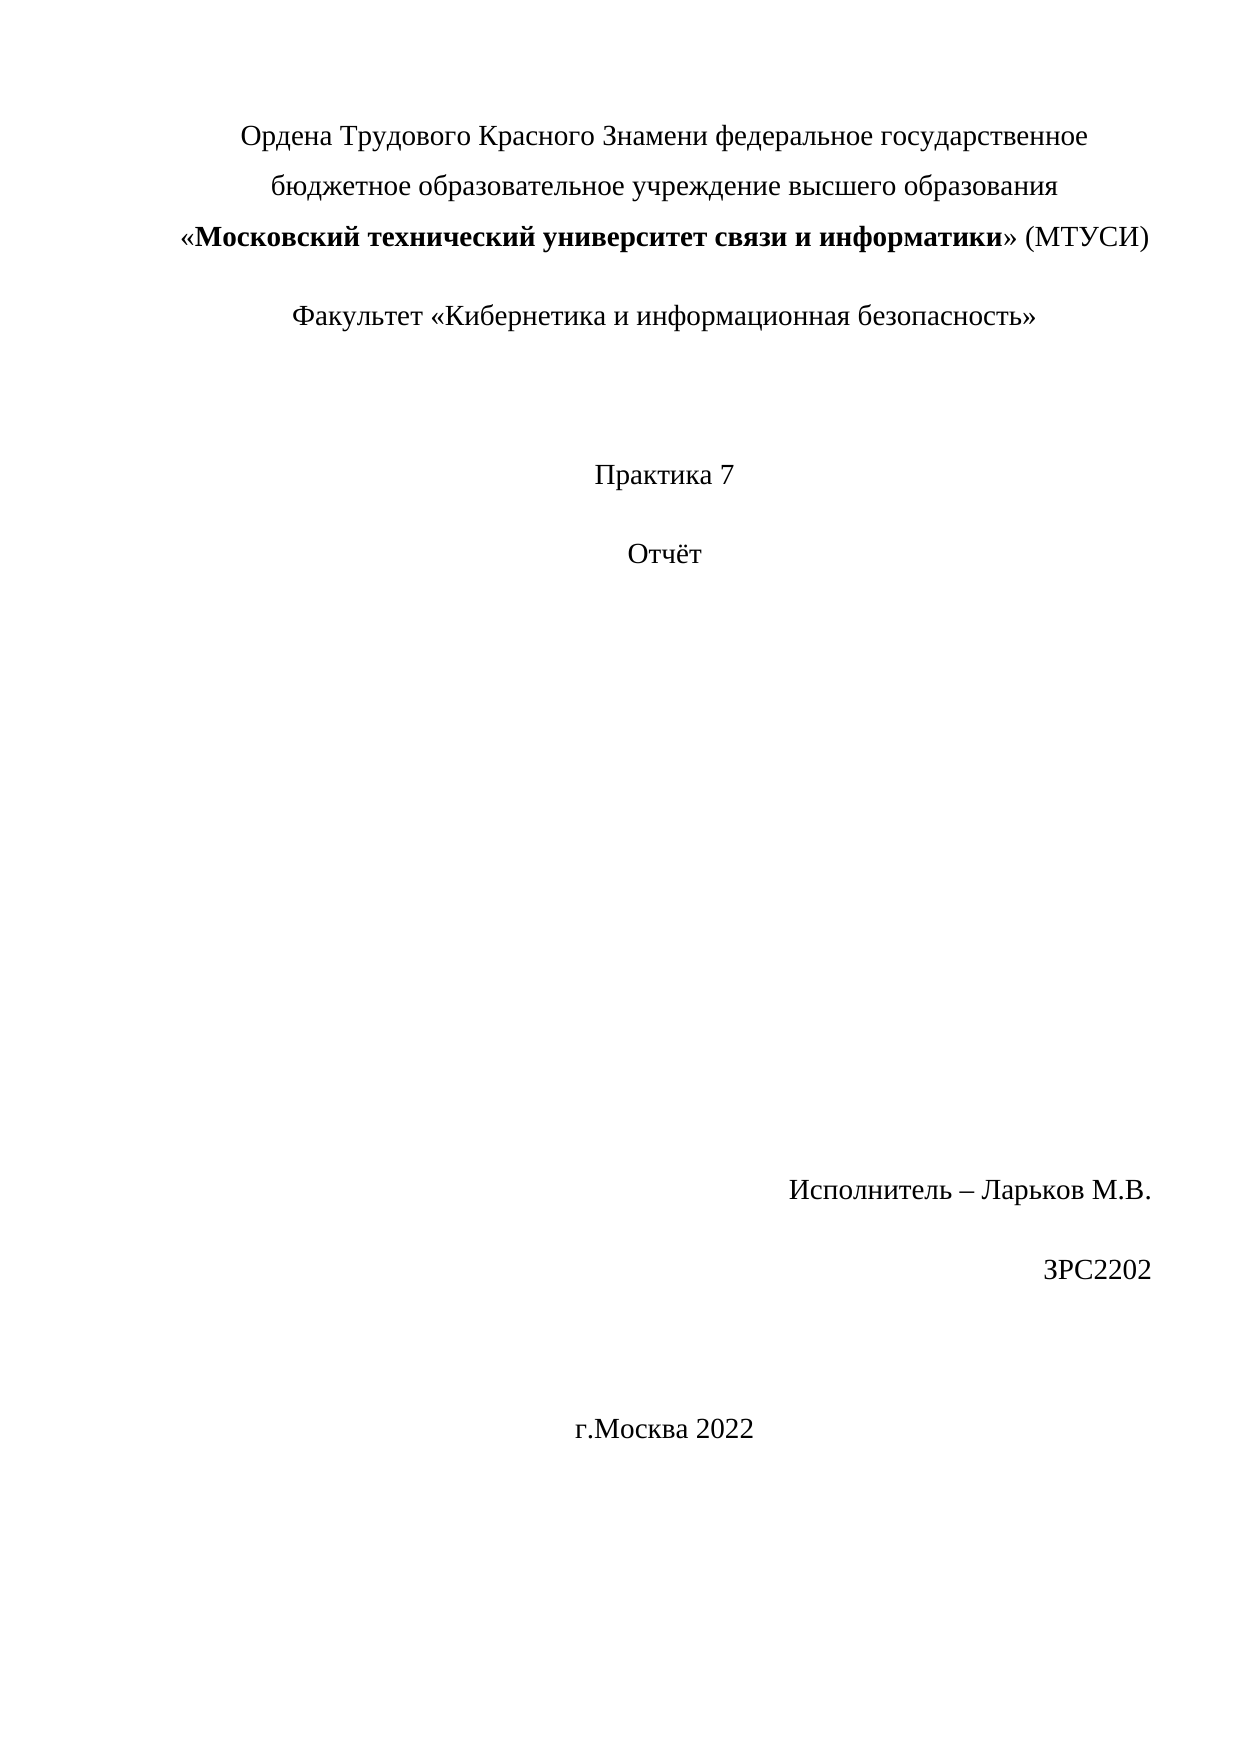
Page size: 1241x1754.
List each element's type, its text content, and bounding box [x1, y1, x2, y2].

text Практика 7 [177, 457, 1152, 491]
text Ордена Трудового Красного Знамени федеральное государственное бюджетное образовательное учреждение высшего образования «Московский технический университет связи и информатики» (МТУСИ) [177, 118, 1152, 252]
text Отчёт [177, 537, 1152, 570]
text Исполнитель – Ларьков М.В. [177, 1172, 1152, 1206]
text ЗРС2202 [177, 1252, 1152, 1286]
text Факультет «Кибернетика и информационная безопасность» [177, 298, 1152, 332]
text г.Москва 2022 [177, 1411, 1152, 1444]
